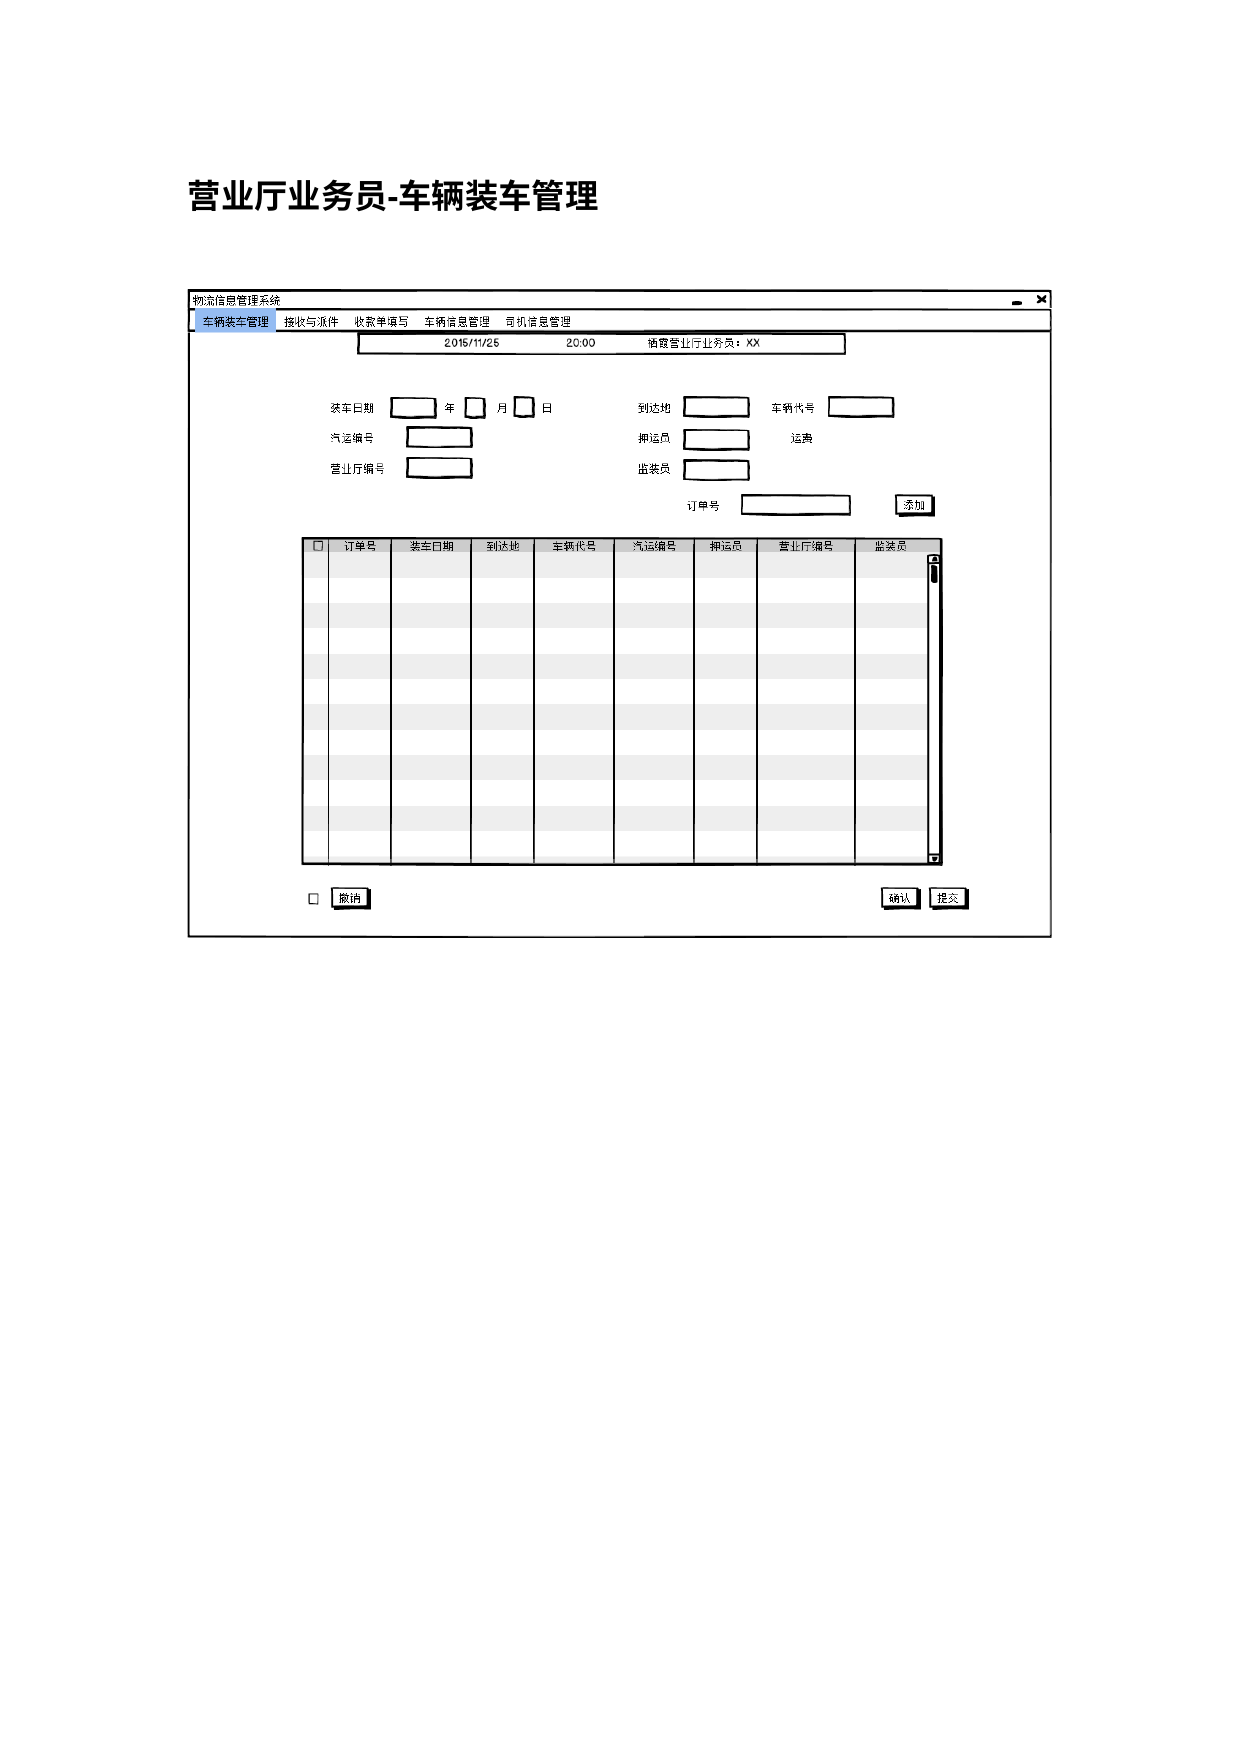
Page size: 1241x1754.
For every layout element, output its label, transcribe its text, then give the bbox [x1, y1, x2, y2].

subtitle 营业厅业务员-车辆装车管理 [187, 162, 1053, 227]
picture [187, 289, 1052, 938]
